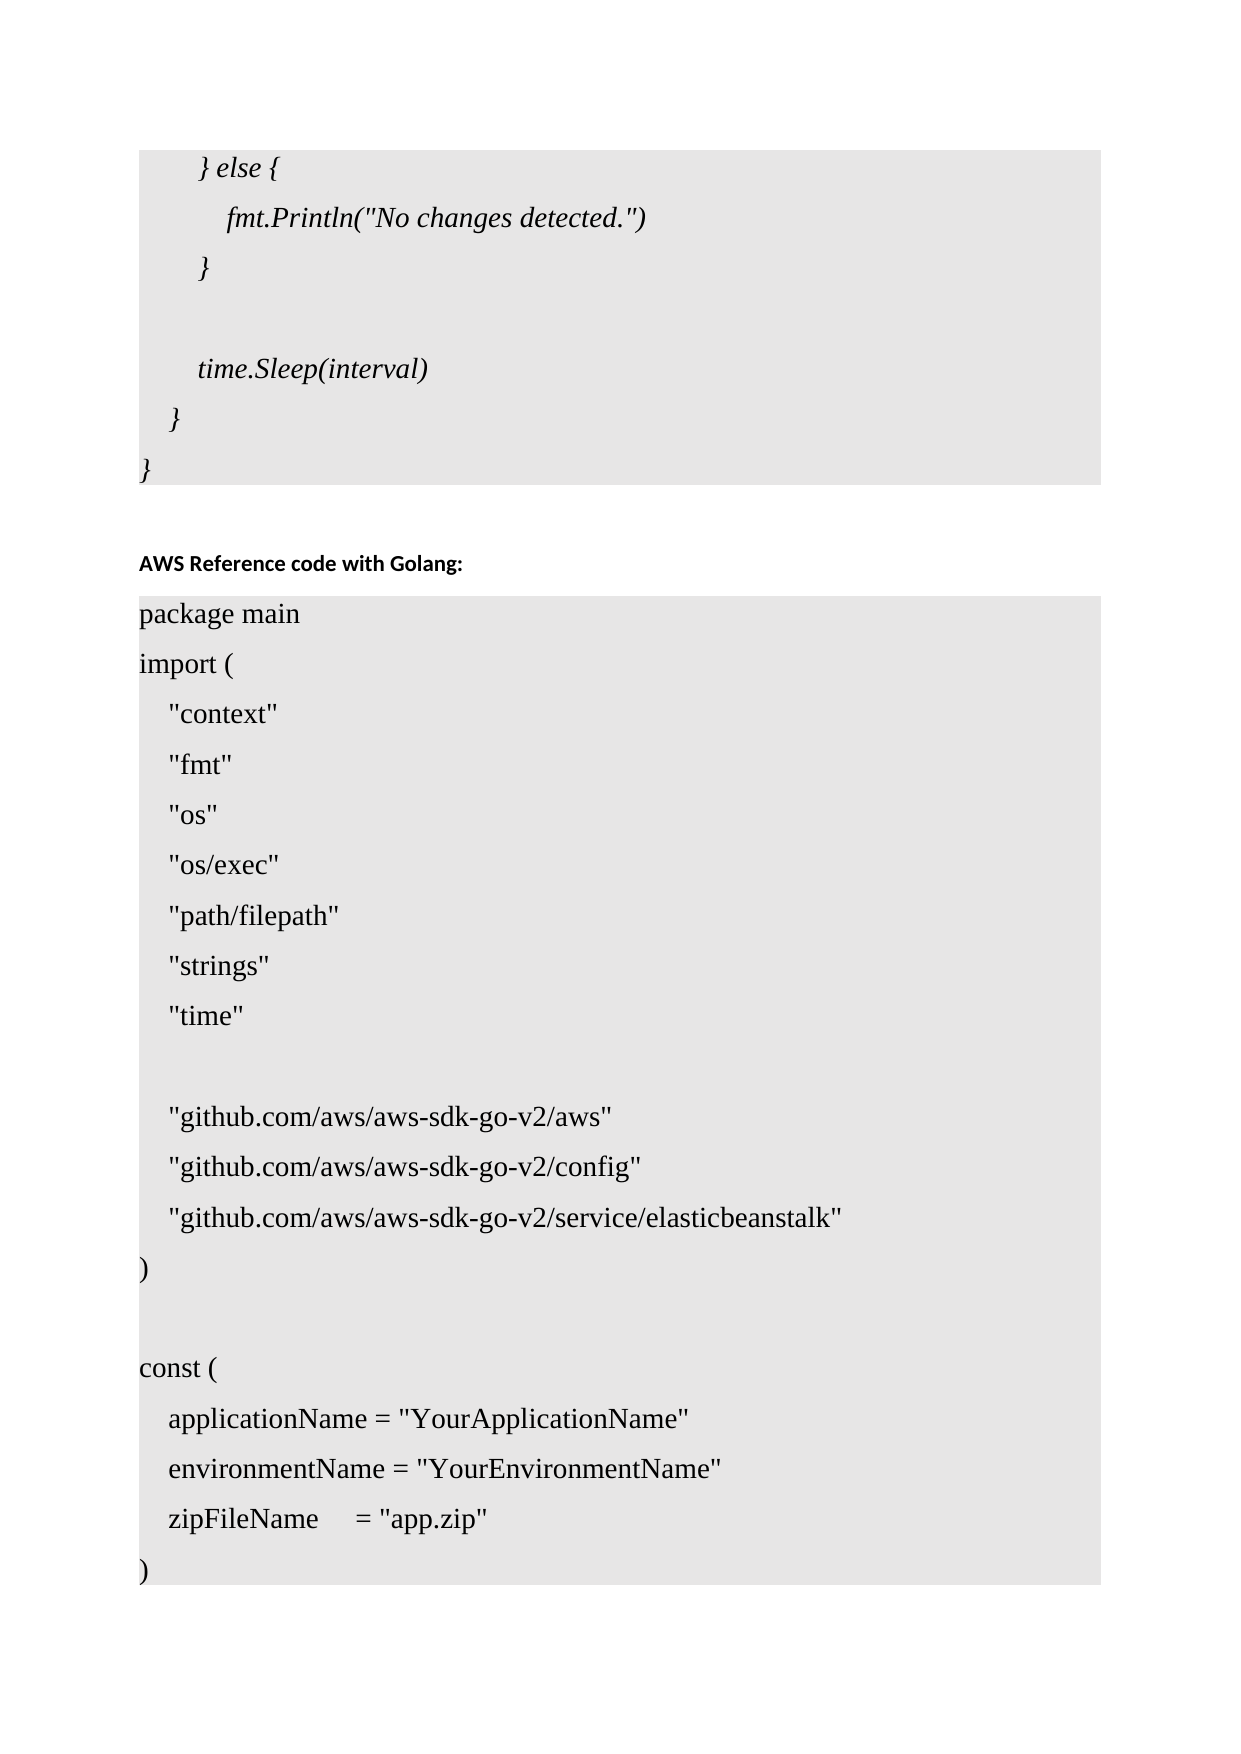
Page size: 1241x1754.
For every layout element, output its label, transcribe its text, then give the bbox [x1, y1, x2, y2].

text environmentName = "YourEnvironmentName" [139, 1451, 1101, 1485]
text const ( [139, 1351, 1101, 1384]
text ) [139, 1552, 1101, 1585]
text "strings" [139, 948, 1101, 982]
text } [139, 452, 1101, 485]
text } [139, 402, 1101, 435]
text "github.com/aws/aws-sdk-go-v2/aws" [139, 1099, 1101, 1133]
text "fmt" [139, 747, 1101, 780]
text } [139, 251, 1101, 284]
text "os/exec" [139, 847, 1101, 881]
text "context" [139, 697, 1101, 730]
text "time" [139, 998, 1101, 1032]
text import ( [139, 646, 1101, 680]
text "github.com/aws/aws-sdk-go-v2/service/elasticbeanstalk" [139, 1200, 1101, 1233]
text "os" [139, 797, 1101, 831]
text time.Sleep(interval) [139, 351, 1101, 385]
text AWS Reference code with Golang: [139, 549, 1101, 577]
text zipFileName = "app.zip" [139, 1502, 1101, 1535]
text applicationName = "YourApplicationName" [139, 1401, 1101, 1434]
text "path/filepath" [139, 898, 1101, 931]
text } else { [139, 150, 1101, 183]
text "github.com/aws/aws-sdk-go-v2/config" [139, 1149, 1101, 1183]
text ) [139, 1250, 1101, 1283]
text fmt.Println("No changes detected.") [139, 200, 1101, 234]
text package main [139, 596, 1101, 629]
